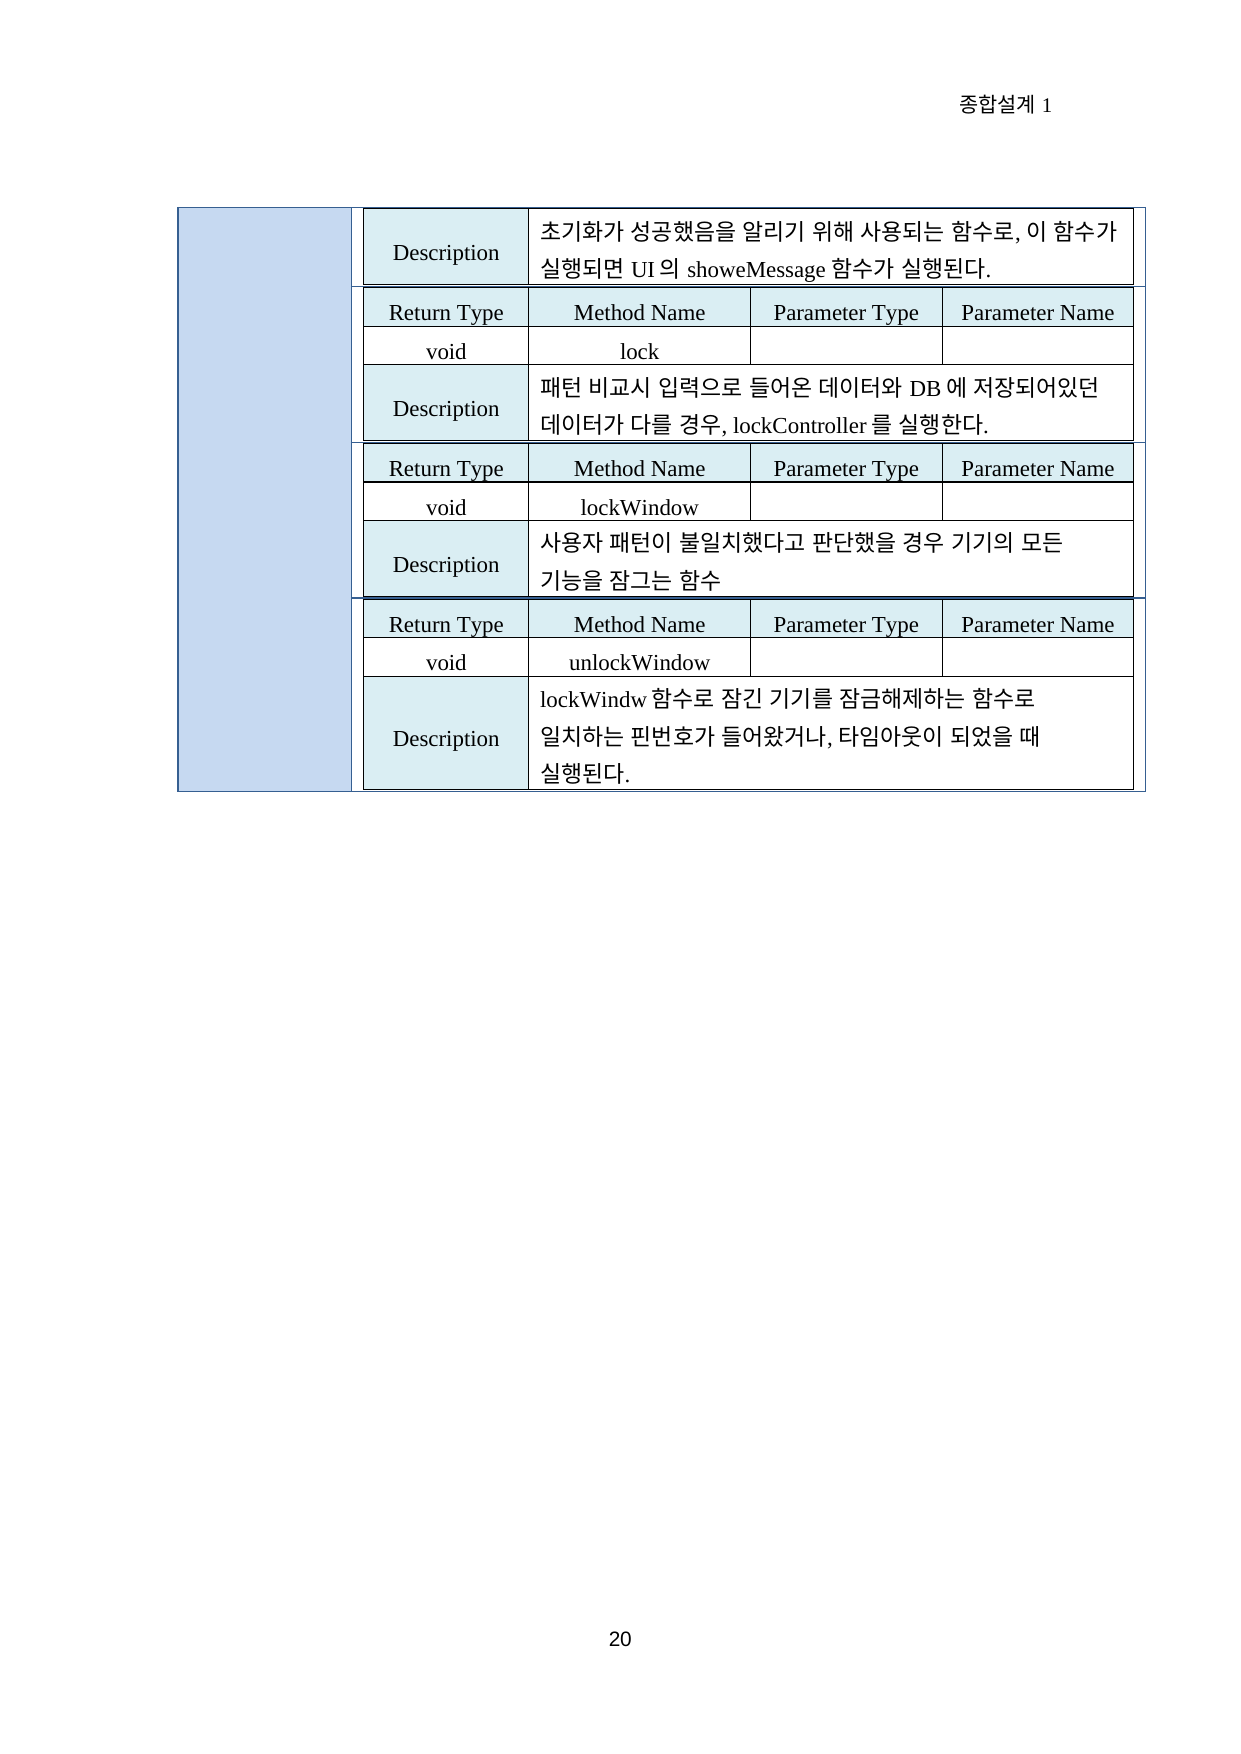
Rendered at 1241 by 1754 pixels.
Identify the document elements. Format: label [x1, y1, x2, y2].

table_cell [529, 365, 1133, 440]
table_cell [364, 327, 528, 364]
table_cell [352, 208, 1145, 286]
table_cell [352, 443, 363, 597]
table_cell [1134, 287, 1145, 441]
table_cell [529, 521, 1133, 596]
table_cell [943, 327, 1133, 364]
table_cell [352, 599, 1145, 791]
table_cell [751, 483, 942, 520]
table_cell [529, 327, 750, 364]
table_cell [1134, 443, 1145, 597]
table_cell [529, 483, 750, 520]
table_cell [364, 483, 528, 520]
table_cell [352, 287, 363, 441]
table_cell [751, 327, 942, 364]
table_cell [943, 483, 1133, 520]
